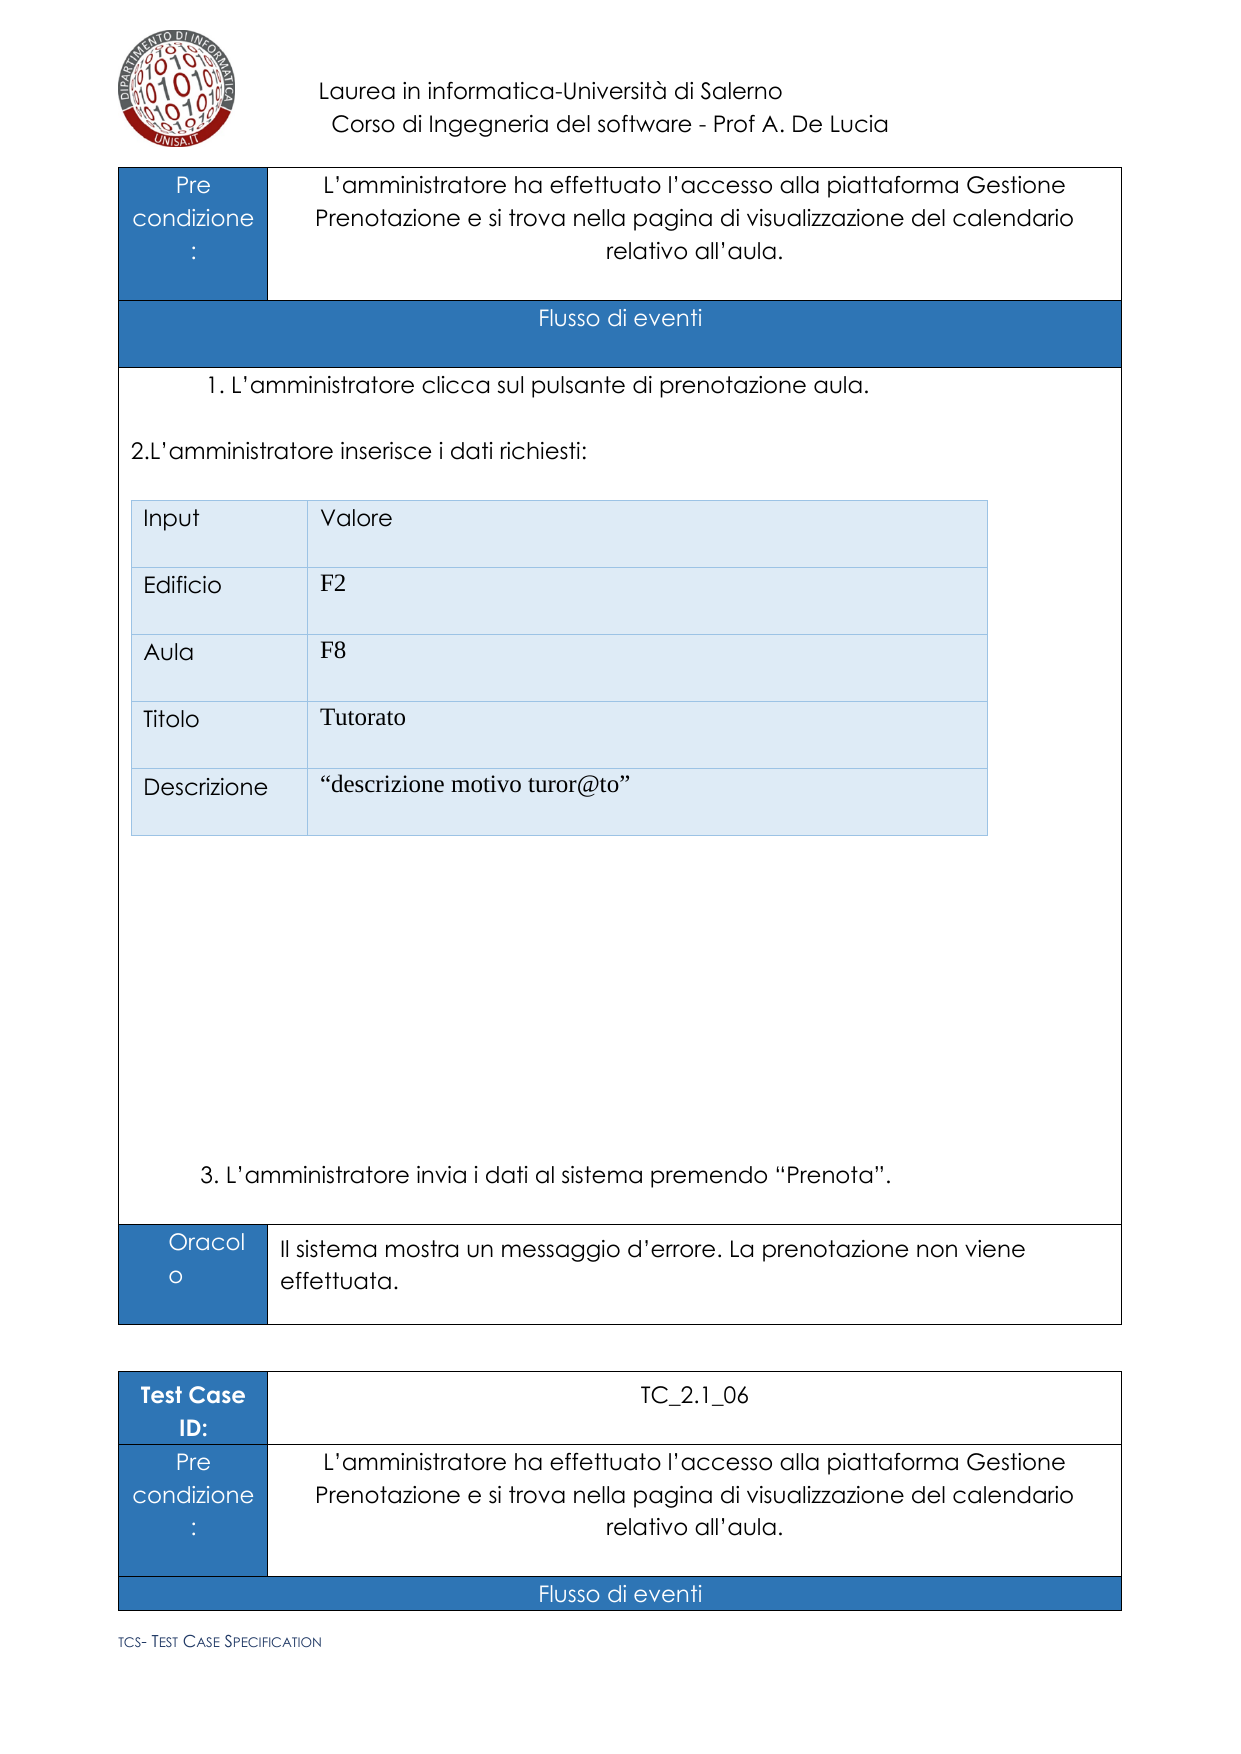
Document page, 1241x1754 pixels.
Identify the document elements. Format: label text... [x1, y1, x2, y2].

table_cell Oracolo [119, 1225, 267, 1324]
table_cell Flusso di eventi [119, 1577, 1121, 1610]
table_cell L’amministratore ha effettuato l’accesso alla piattaforma Gestione Prenotazione e si trova nella pagina di visualizzazione del calendario relativo all’aula. [268, 168, 1121, 300]
table_cell Flusso di eventi [119, 301, 1121, 367]
table_cell Pre condizione: [119, 168, 267, 300]
table_header TC_2.1_06 [268, 1372, 1121, 1444]
table_cell L’amministratore ha effettuato l’accesso alla piattaforma Gestione Prenotazione e si trova nella pagina di visualizzazione del calendario relativo all’aula. [268, 1445, 1121, 1576]
table_header Test Case ID: [119, 1372, 267, 1444]
table_cell Pre condizione: [119, 1445, 267, 1576]
table_cell Il sistema mostra un messaggio d’errore. La prenotazione non viene effettuata. [268, 1225, 1121, 1324]
picture [118, 30, 235, 147]
